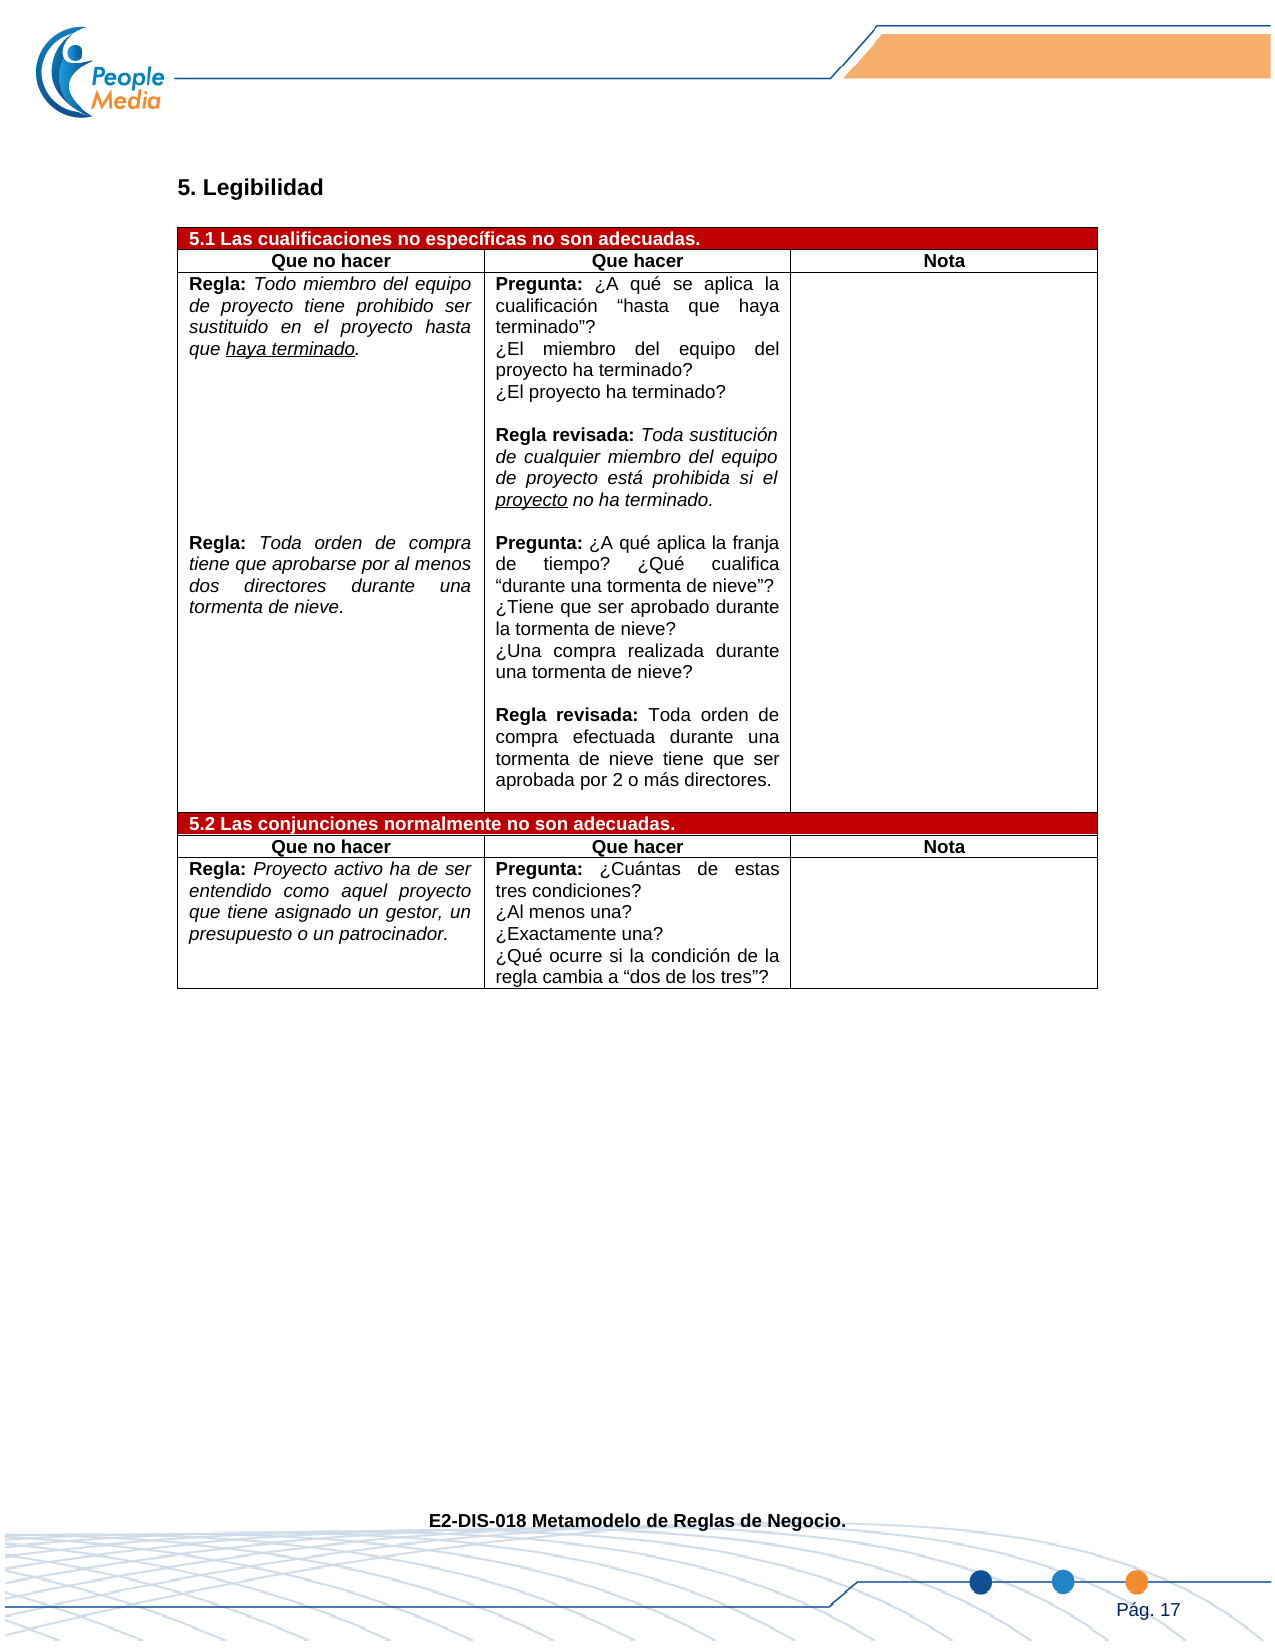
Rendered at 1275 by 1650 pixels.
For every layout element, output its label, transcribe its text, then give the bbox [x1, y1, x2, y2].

table_cell Regla: Todo miembro del equipo de proyecto tiene prohibido ser sustituido en el proyecto hasta que haya terminado. Regla: Toda orden de compra tiene que aprobarse por al menos dos directores durante una tormenta de nieve. [178, 273, 484, 812]
table_cell Que hacer [485, 250, 790, 272]
table_cell Pregunta: ¿Cuántas de estas tres condiciones? ¿Al menos una? ¿Exactamente una? ¿Qué ocurre si la condición de la regla cambia a “dos de los tres”? [485, 858, 790, 988]
table_cell Que no hacer [178, 250, 484, 272]
table_cell Nota [791, 836, 1097, 857]
table_cell Nota [791, 250, 1097, 272]
picture [15, 4, 1271, 127]
table_cell [791, 273, 1097, 812]
table_cell Que no hacer [178, 836, 484, 857]
table_header 5.1 Las cualificaciones no específicas no son adecuadas. [178, 228, 1097, 249]
table_cell 5.2 Las conjunciones normalmente no son adecuadas. [178, 813, 1097, 834]
text 5. Legibilidad [177, 174, 1098, 200]
table_cell Pregunta: ¿A qué se aplica la cualificación “hasta que haya terminado”? ¿El miembro del equipo del proyecto ha terminado? ¿El proyecto ha terminado? Regla revisada: Toda sustitución de cualquier miembro del equipo de proyecto está prohibida si el proyecto no ha terminado. Pregunta: ¿A qué aplica la franja de tiempo? ¿Qué cualifica “durante una tormenta de nieve”? ¿Tiene que ser aprobado durante la tormenta de nieve? ¿Una compra realizada durante una tormenta de nieve? Regla revisada: Toda orden de compra efectuada durante una tormenta de nieve tiene que ser aprobada por 2 o más directores. [485, 273, 790, 812]
picture [4, 1507, 1272, 1641]
table_cell [791, 858, 1097, 988]
table_cell Regla: Proyecto activo ha de ser entendido como aquel proyecto que tiene asignado un gestor, un presupuesto o un patrocinador. [178, 858, 484, 988]
table_cell Que hacer [485, 836, 790, 857]
